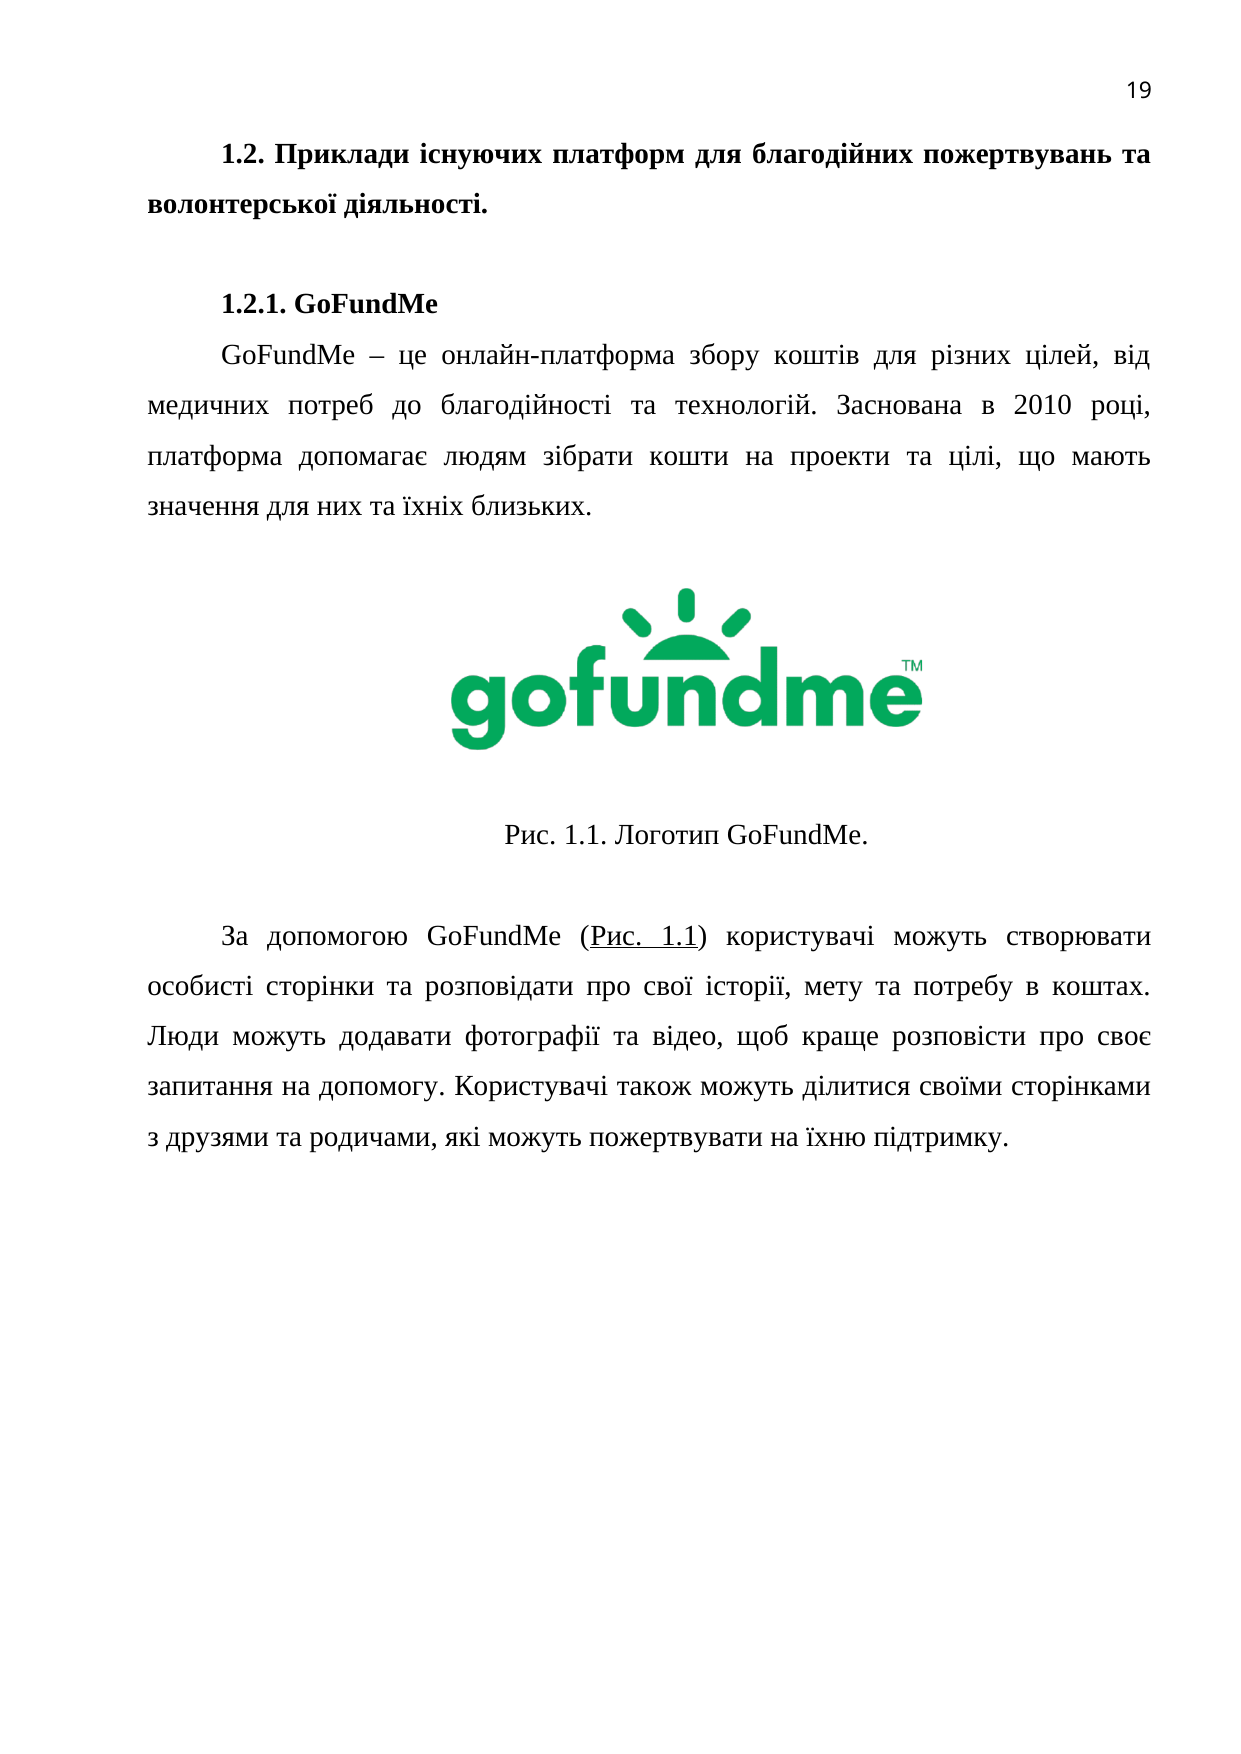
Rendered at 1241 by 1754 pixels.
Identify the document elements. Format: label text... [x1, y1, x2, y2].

subtitle 1.2. Приклади існуючих платформ для благодійних пожертвувань та волонтерської діяльності. [147, 136, 1152, 220]
subtitle 1.2.1. GoFundMe [147, 287, 1152, 320]
text За допомогою GoFundMe (Рис. 1.1) користувачі можуть створювати особисті сторінки та розповідати про свої історії, мету та потребу в коштах. Люди можуть додавати фотографії та відео, щоб краще розповісти про своє запитання на допомогу. Користувачі також можуть ділитися своїми сторінками з друзями та родичами, які можуть пожертвувати на їхню підтримку. [147, 918, 1152, 1152]
picture [433, 538, 939, 802]
text Рис. 1.1. Логотип GoFundMe. [147, 817, 1152, 851]
